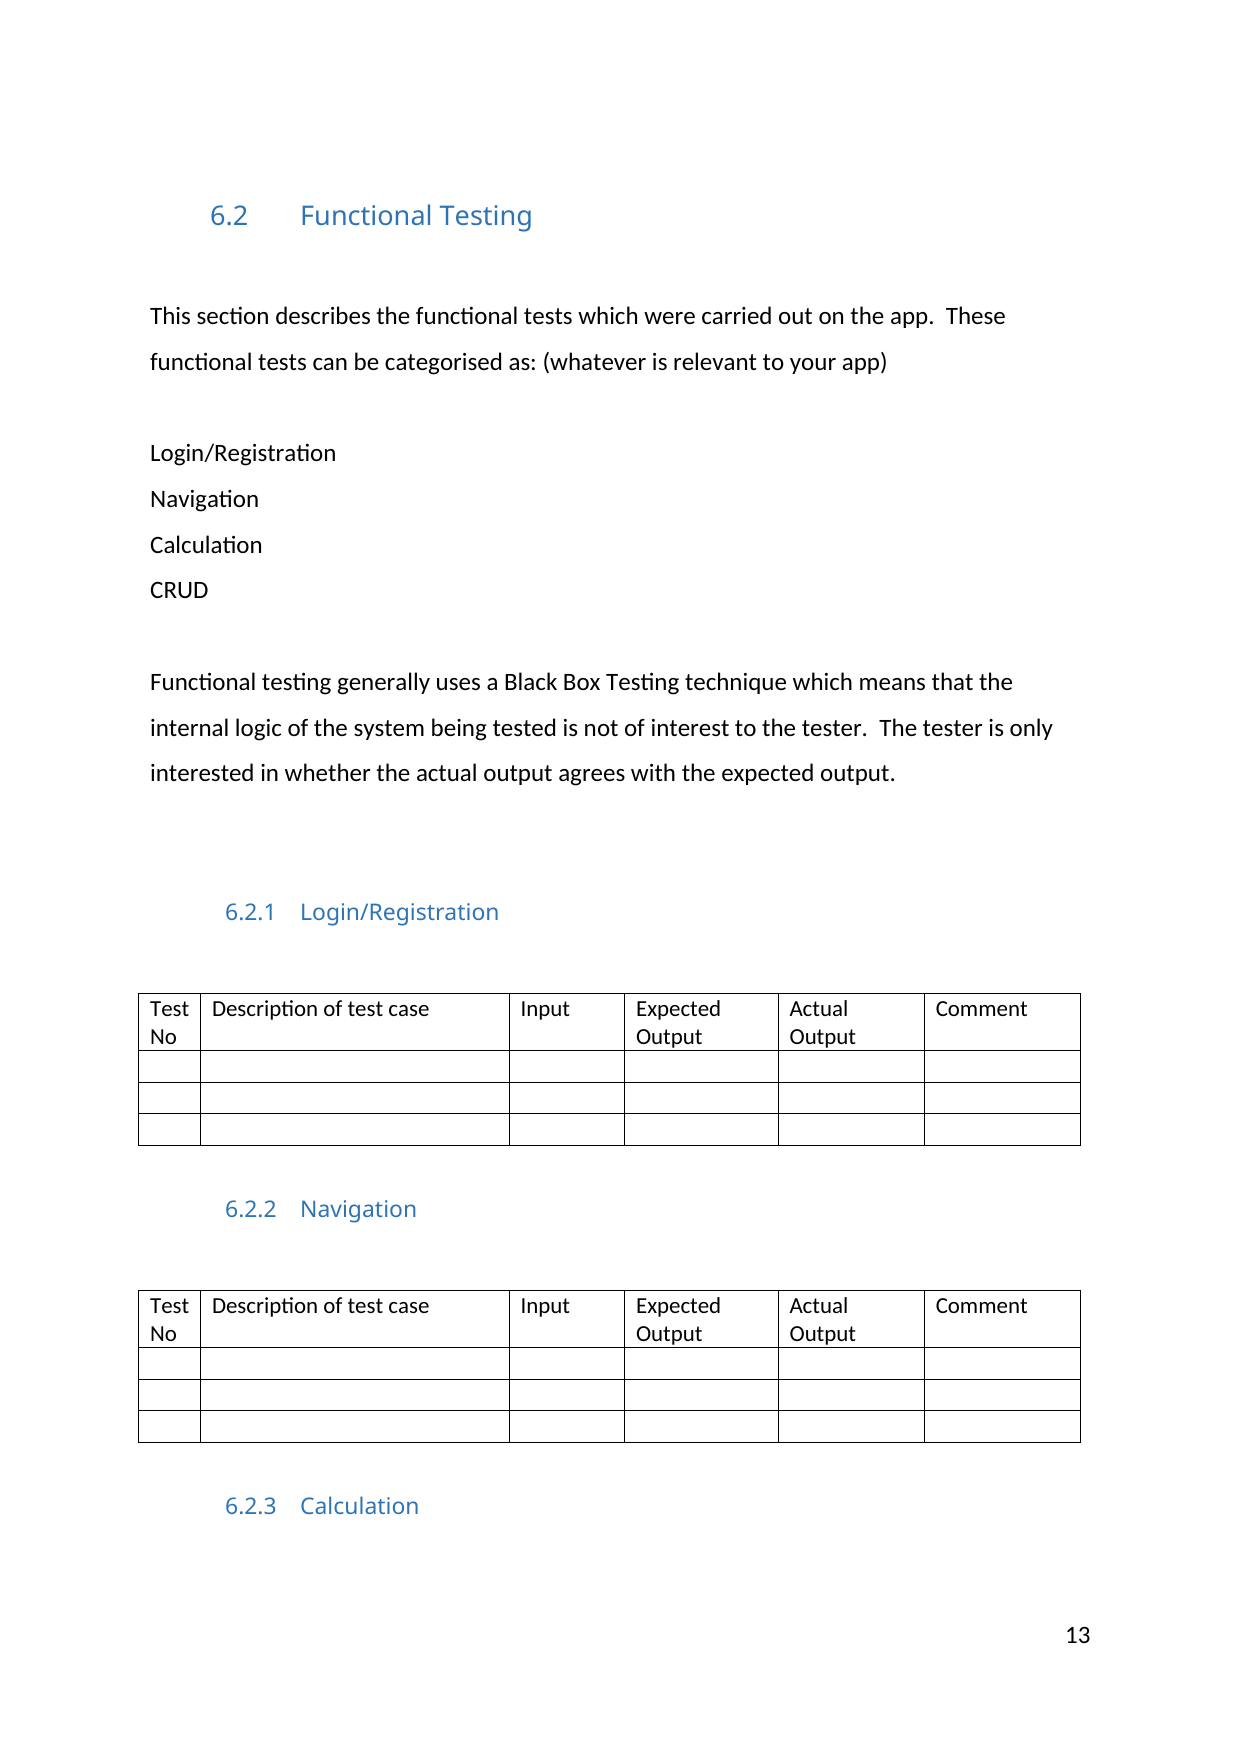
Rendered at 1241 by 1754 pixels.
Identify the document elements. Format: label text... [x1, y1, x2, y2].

table_cell [925, 1411, 1080, 1442]
table_cell [625, 1348, 778, 1379]
table_header Input [510, 994, 624, 1050]
table_cell [779, 1083, 924, 1113]
table_cell [139, 1411, 200, 1442]
table_cell [925, 1380, 1080, 1410]
table_cell [510, 1411, 624, 1442]
table_cell [779, 1348, 924, 1379]
table_header Actual Output [779, 1291, 924, 1347]
table_cell [625, 1114, 778, 1145]
text This section describes the functional tests which were carried out on the app. These functional tests can be categorised as: (whatever is relevant to your app) [150, 300, 1090, 376]
table_cell [510, 1083, 624, 1113]
table_cell [625, 1411, 778, 1442]
table_cell [925, 1051, 1080, 1082]
table_cell [510, 1051, 624, 1082]
table_header Description of test case [201, 994, 509, 1050]
table_cell [925, 1083, 1080, 1113]
table_cell [139, 1380, 200, 1410]
table_cell [779, 1051, 924, 1082]
table_cell [139, 1083, 200, 1113]
table_cell [201, 1051, 509, 1082]
table_header Comment [925, 1291, 1080, 1347]
table_cell [139, 1114, 200, 1145]
table_cell [201, 1348, 509, 1379]
table_header Input [510, 1291, 624, 1347]
table_cell [925, 1114, 1080, 1145]
table_cell [510, 1114, 624, 1145]
text Calculation [150, 529, 1090, 559]
table_header Comment [925, 994, 1080, 1050]
text Functional testing generally uses a Black Box Testing technique which means that the internal logic of the system being tested is not of interest to the tester. The tester is only interested in whether the actual output agrees with the expected output. [150, 666, 1090, 788]
table_cell [201, 1411, 509, 1442]
table_cell [201, 1114, 509, 1145]
table_header Test No [139, 1291, 200, 1347]
list Navigation [225, 1193, 1090, 1224]
table_cell [139, 1051, 200, 1082]
table_cell [925, 1348, 1080, 1379]
text CRUD [150, 574, 1090, 605]
text Navigation [150, 483, 1090, 514]
table_cell [779, 1411, 924, 1442]
text Login/Registration [150, 437, 1090, 468]
table_header Expected Output [625, 1291, 778, 1347]
table_header Actual Output [779, 994, 924, 1050]
table_cell [625, 1083, 778, 1113]
table_header Test No [139, 994, 200, 1050]
table_header Expected Output [625, 994, 778, 1050]
table_cell [139, 1348, 200, 1379]
table_cell [625, 1380, 778, 1410]
table_cell [625, 1051, 778, 1082]
list Login/Registration [225, 896, 1090, 927]
table_cell [779, 1380, 924, 1410]
list Functional Testing [210, 197, 1090, 234]
table_cell [510, 1348, 624, 1379]
table_cell [510, 1380, 624, 1410]
table_cell [779, 1114, 924, 1145]
table_header Description of test case [201, 1291, 509, 1347]
table_cell [201, 1083, 509, 1113]
list Calculation [225, 1490, 1090, 1521]
table_cell [201, 1380, 509, 1410]
